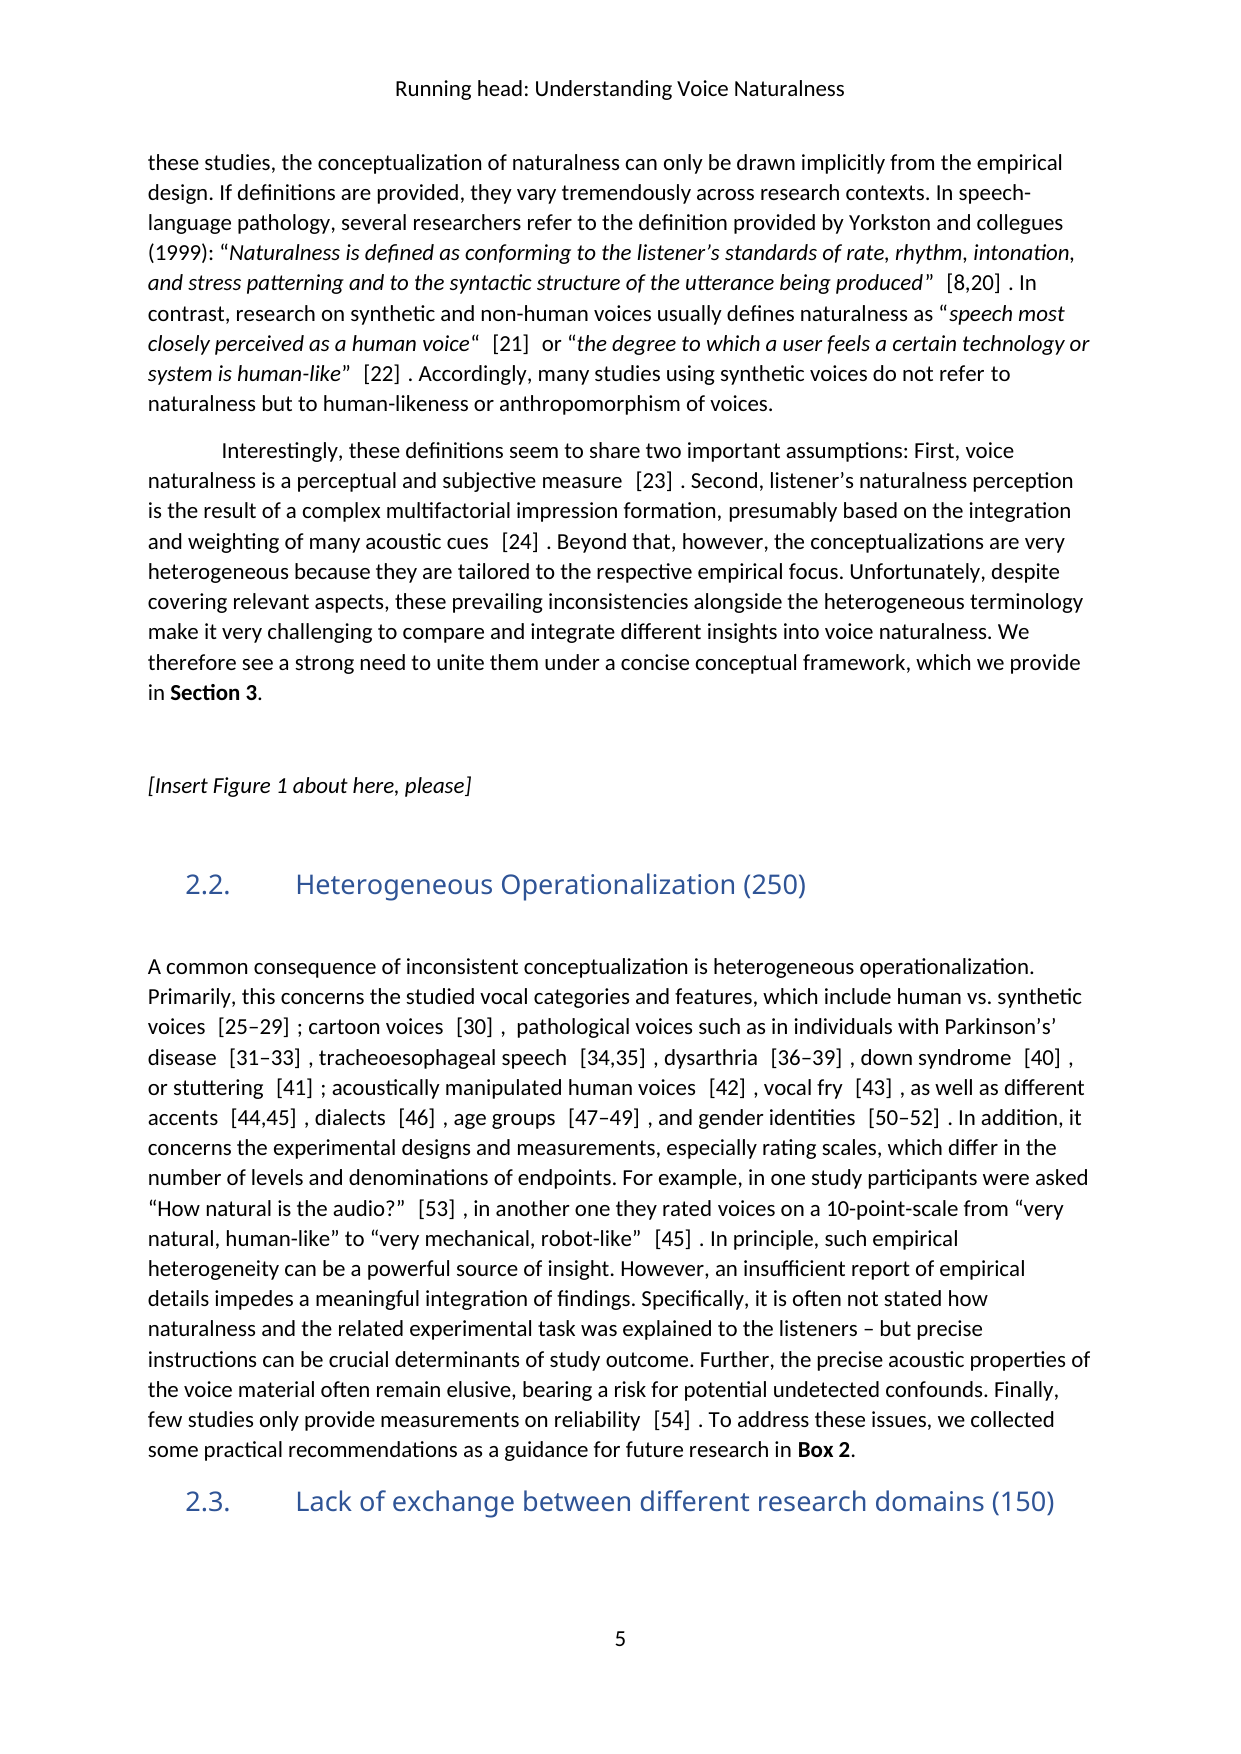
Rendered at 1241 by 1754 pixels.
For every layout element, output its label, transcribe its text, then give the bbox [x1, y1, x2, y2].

text [Insert Figure 1 about here, please] [148, 772, 1093, 799]
text Interestingly, these definitions seem to share two important assumptions: First, voice naturalness is a perceptual and subjective measure . Second, listener’s naturalness perception is the result of a complex multifactorial impression formation, presumably based on the integration and weighting of many acoustic cues . Beyond that, however, the conceptualizations are very heterogeneous because they are tailored to the respective empirical focus. Unfortunately, despite covering relevant aspects, these prevailing inconsistencies alongside the heterogeneous terminology make it very challenging to compare and integrate different insights into voice naturalness. We therefore see a strong need to unite them under a concise conceptual framework, which we provide in Section 3. [148, 436, 1093, 706]
text A common consequence of inconsistent conceptualization is heterogeneous operationalization. Primarily, this concerns the studied vocal categories and features, which include human vs. synthetic voices ; cartoon voices , pathological voices such as in individuals with Parkinson’s’ disease , tracheoesophageal speech , dysarthria , down syndrome , or stuttering ; acoustically manipulated human voices , vocal fry , as well as different accents , dialects , age groups , and gender identities . In addition, it concerns the experimental designs and measurements, especially rating scales, which differ in the number of levels and denominations of endpoints. For example, in one study participants were asked “How natural is the audio?” , in another one they rated voices on a 10-point-scale from “very natural, human-like” to “very mechanical, robot-like” . In principle, such empirical heterogeneity can be a powerful source of insight. However, an insufficient report of empirical details impedes a meaningful integration of findings. Specifically, it is often not stated how naturalness and the related experimental task was explained to the listeners – but precise instructions can be crucial determinants of study outcome. Further, the precise acoustic properties of the voice material often remain elusive, bearing a risk for potential undetected confounds. Finally, few studies only provide measurements on reliability . To address these issues, we collected some practical recommendations as a guidance for future research in Box 2. [148, 952, 1093, 1463]
subtitle Lack of exchange between different research domains (150) [185, 1482, 1093, 1519]
subtitle Heterogeneous Operationalization (250) [185, 865, 1093, 902]
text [148, 148, 1093, 417]
